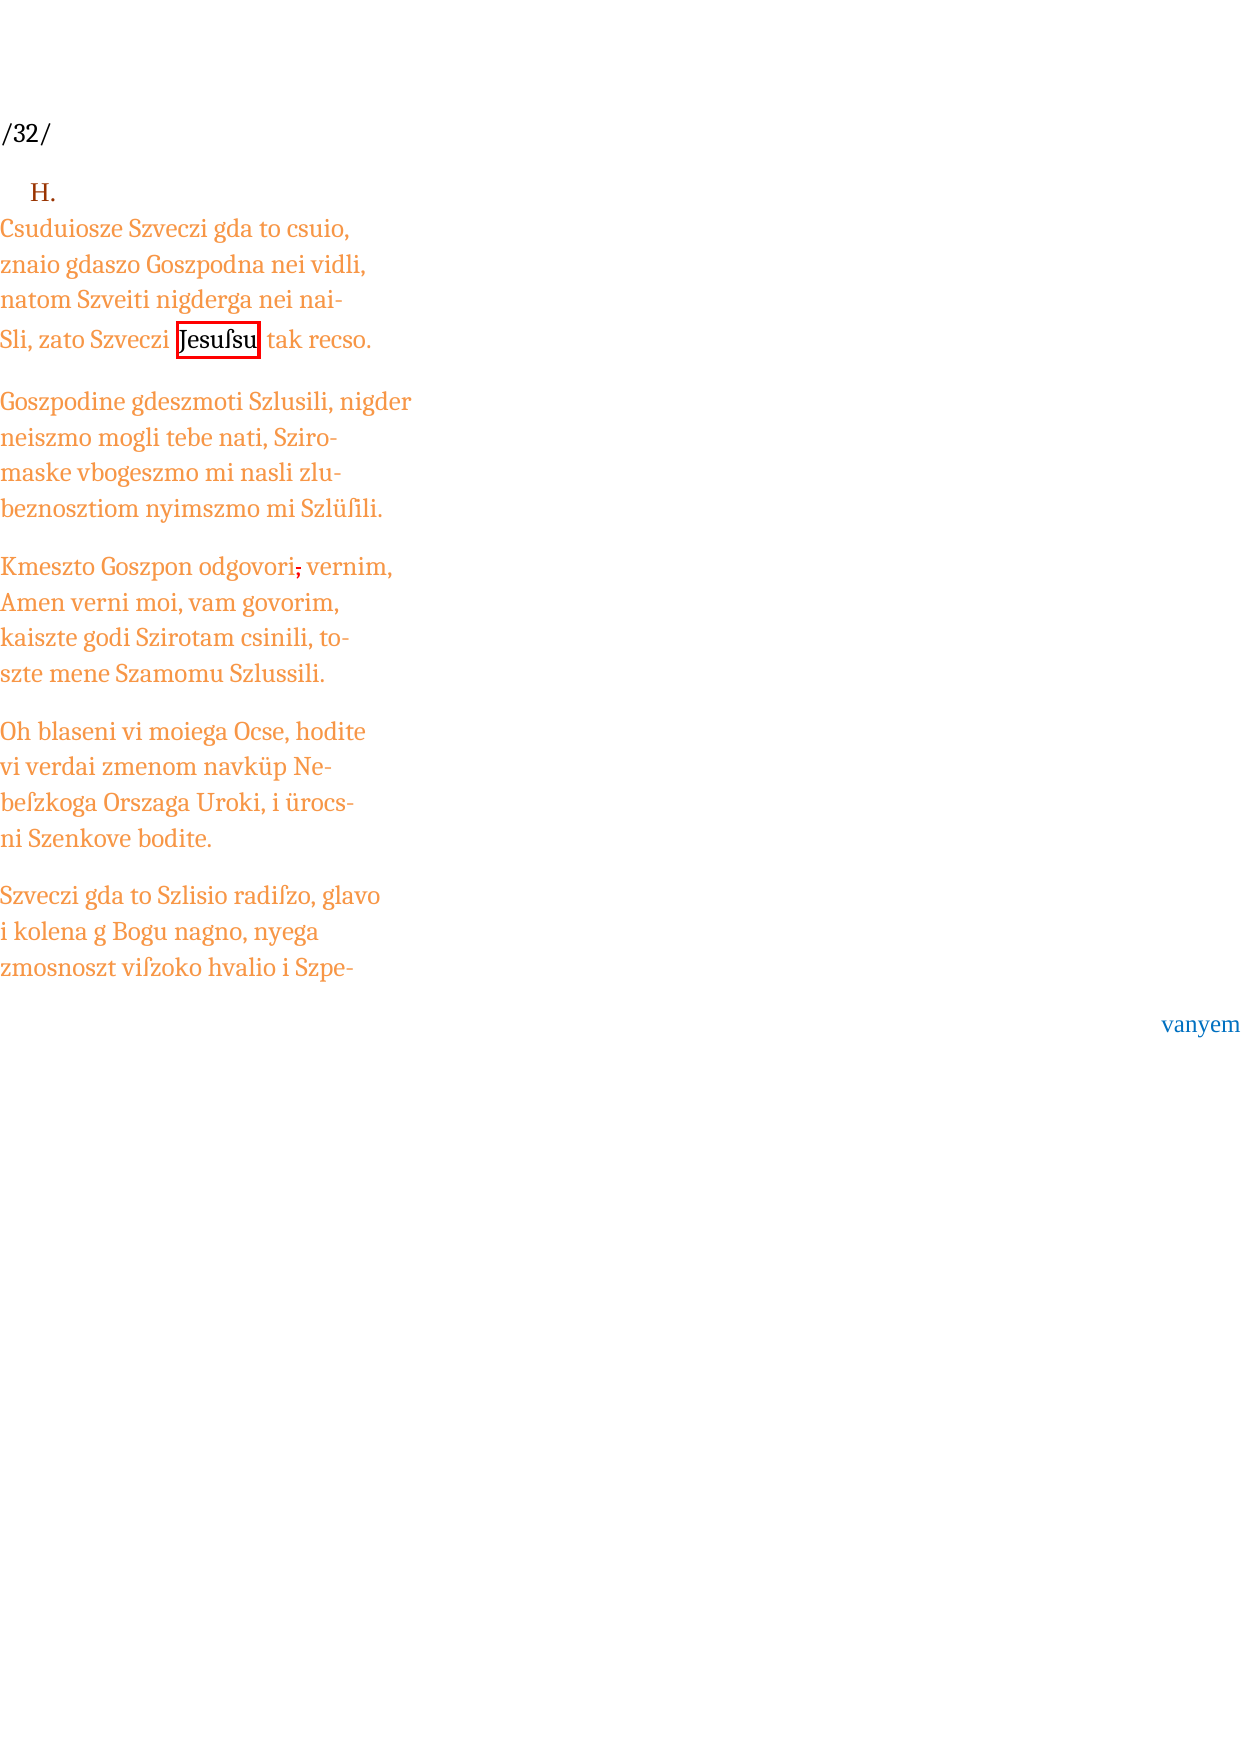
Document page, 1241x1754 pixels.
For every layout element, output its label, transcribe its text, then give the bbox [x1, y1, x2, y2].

text vanyem [0, 1009, 1240, 1038]
text H. [30, 176, 1240, 207]
text /32/ [0, 118, 1240, 149]
text Oh blaseni vi moiega Ocse, hodite vi verdai zmenom navküp Ne- beſzkoga Orszaga Uroki, i ürocs- ni Szenkove bodite. [0, 716, 1240, 854]
text Csuduiosze Szveczi gda to csuio, znaio gdaszo Goszpodna nei vidli, natom Szveiti nigderga nei nai- Sli, zato Szveczi Jesuſsu tak recso. [0, 213, 1240, 359]
text Kmeszto Goszpon odgovori, vernim, Amen verni moi, vam govorim, kaiszte godi Szirotam csinili, to- szte mene Szamomu Szlussili. [0, 551, 1240, 689]
text Szveczi gda to Szlisio radiſzo, glavo i kolena g Bogu nagno, nyega zmosnoszt viſzoko hvalio i Szpe- [0, 880, 1240, 983]
text Goszpodine gdeszmoti Szlusili, nigder neiszmo mogli tebe nati, Sziro- maske vbogeszmo mi nasli zlu- beznosztiom nyimszmo mi Szlüſili. [0, 386, 1240, 524]
